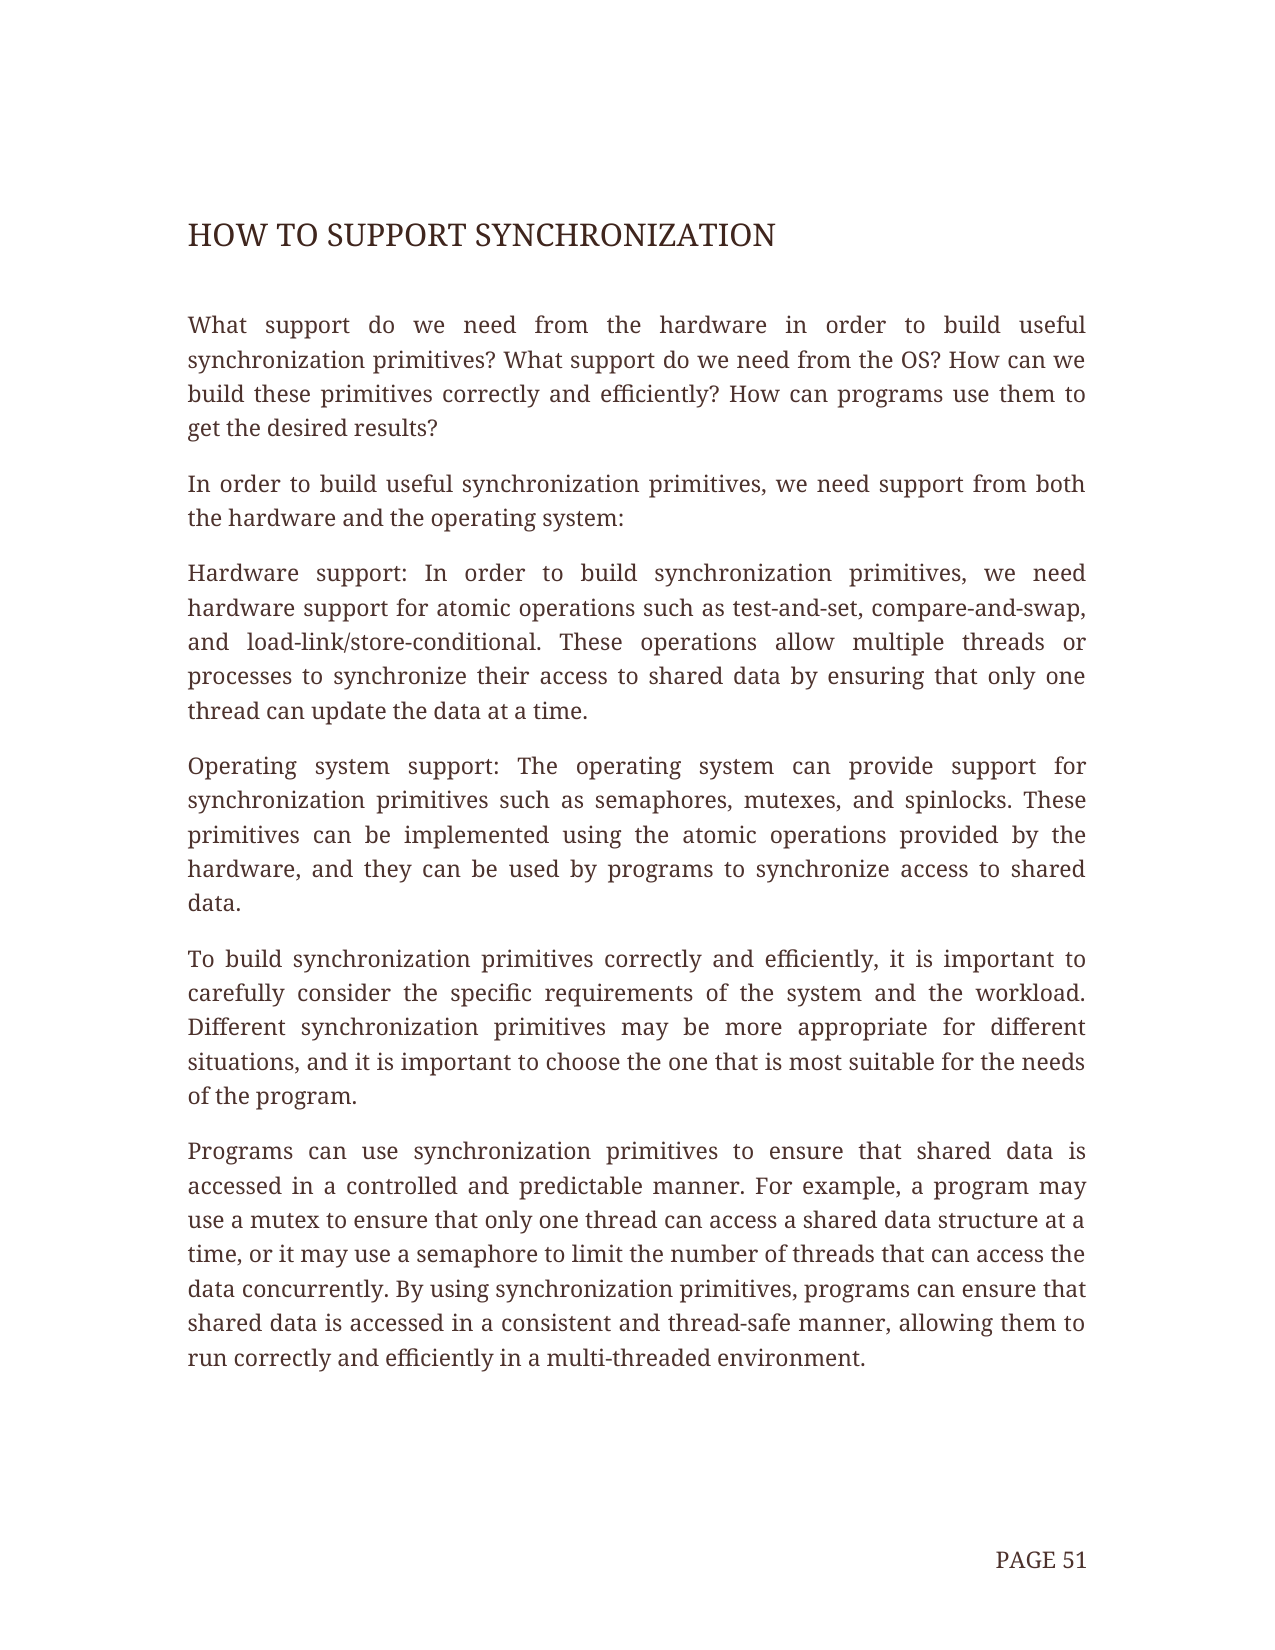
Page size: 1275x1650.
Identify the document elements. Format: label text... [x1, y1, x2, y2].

text Operating system support: The operating system can provide support for synchronization primitives such as semaphores, mutexes, and spinlocks. These primitives can be implemented using the atomic operations provided by the hardware, and they can be used by programs to synchronize access to shared data. [187, 750, 1087, 919]
subtitle HOW TO SUPPORT SYNCHRONIZATION [187, 212, 1087, 255]
text Programs can use synchronization primitives to ensure that shared data is accessed in a controlled and predictable manner. For example, a program may use a mutex to ensure that only one thread can access a shared data structure at a time, or it may use a semaphore to limit the number of threads that can access the data concurrently. By using synchronization primitives, programs can ensure that shared data is accessed in a consistent and thread-safe manner, allowing them to run correctly and efficiently in a multi-threaded environment. [187, 1135, 1087, 1373]
text What support do we need from the hardware in order to build useful synchronization primitives? What support do we need from the OS? How can we build these primitives correctly and efficiently? How can programs use them to get the desired results? [187, 309, 1087, 444]
text In order to build useful synchronization primitives, we need support from both the hardware and the operating system: [187, 468, 1087, 533]
text To build synchronization primitives correctly and efficiently, it is important to carefully consider the specific requirements of the system and the workload. Different synchronization primitives may be more appropriate for different situations, and it is important to choose the one that is most suitable for the needs of the program. [187, 943, 1087, 1111]
text Hardware support: In order to build synchronization primitives, we need hardware support for atomic operations such as test-and-set, compare-and-swap, and load-link/store-conditional. These operations allow multiple threads or processes to synchronize their access to shared data by ensuring that only one thread can update the data at a time. [187, 557, 1087, 726]
